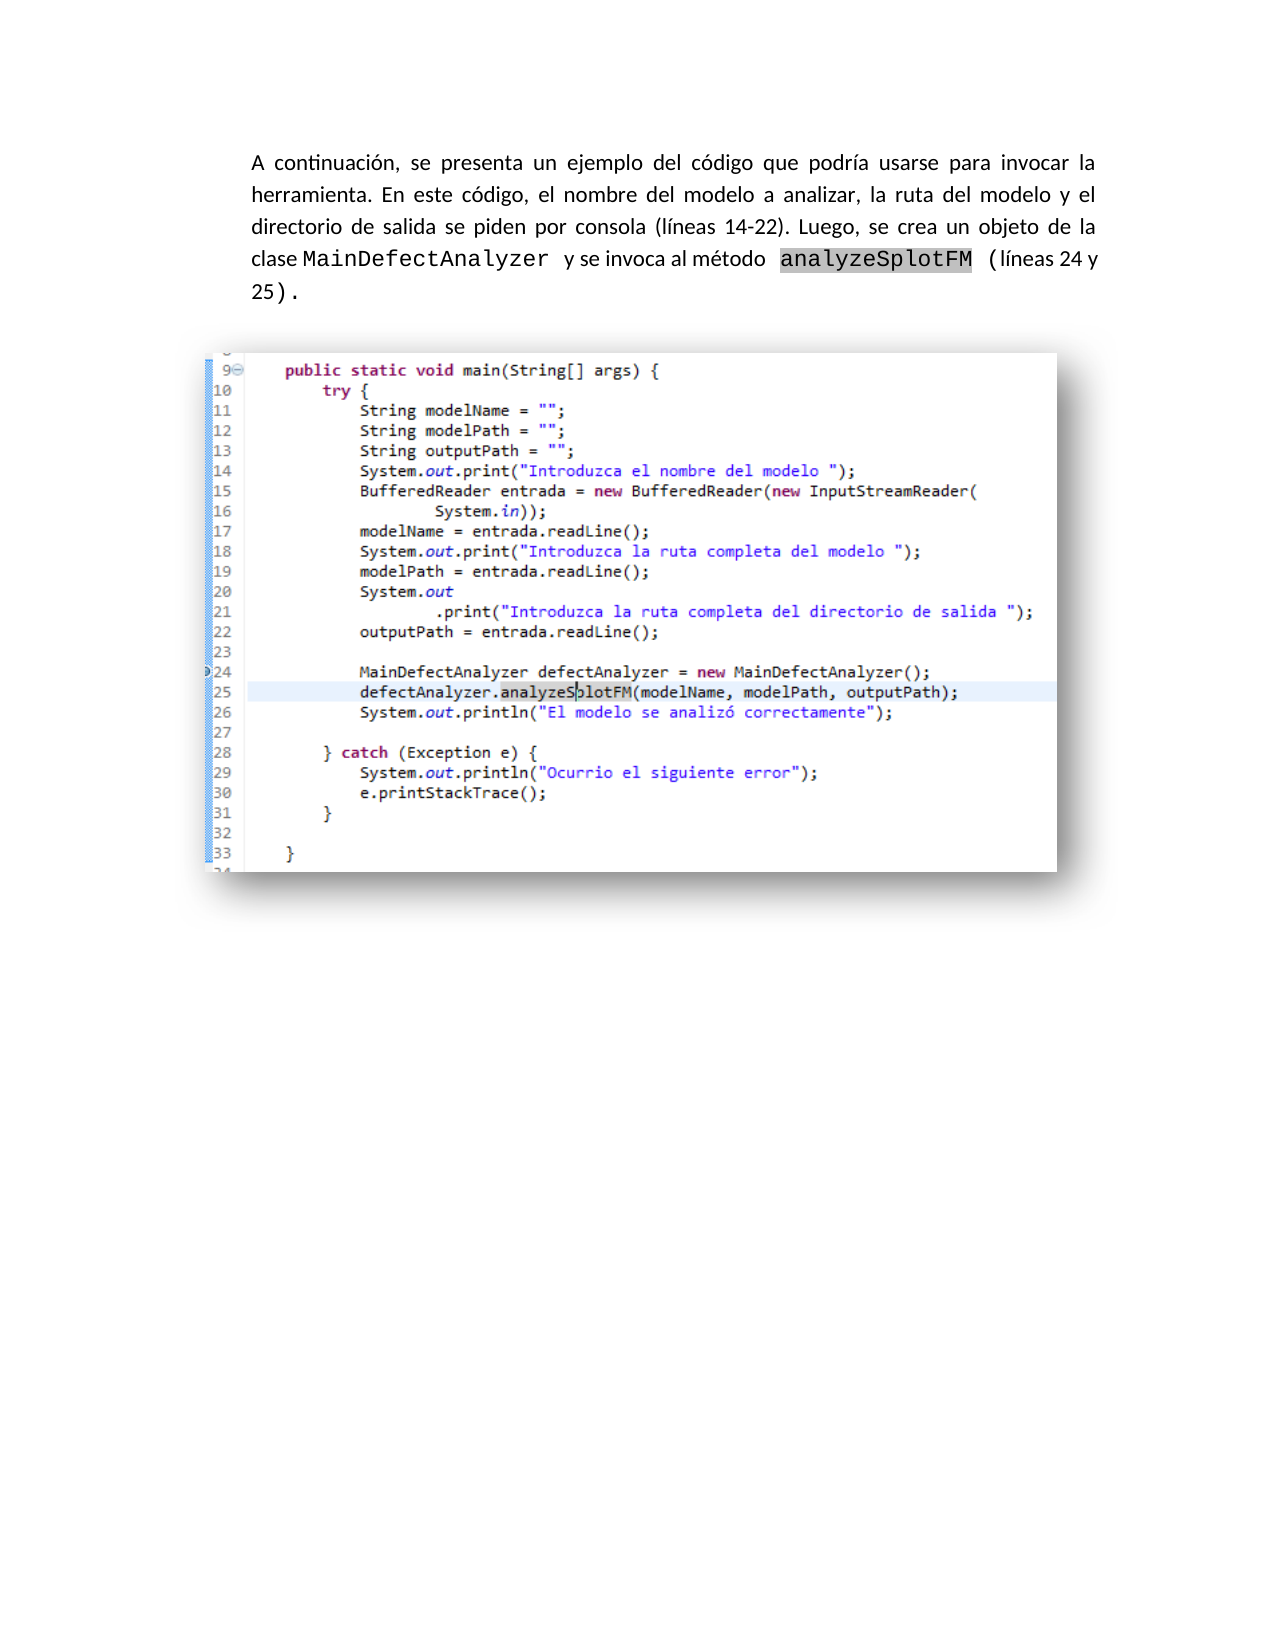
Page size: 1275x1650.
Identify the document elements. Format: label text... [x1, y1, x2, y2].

text A continuación, se presenta un ejemplo del código que podría usarse para invocar la herramienta. En este código, el nombre del modelo a analizar, la ruta del modelo y el directorio de salida se piden por consola (líneas 14-22). Luego, se crea un objeto de la clase MainDefectAnalyzer y se invoca al método analyzeSplotFM (líneas 24 y 25). [251, 148, 1098, 307]
picture [205, 353, 1057, 872]
